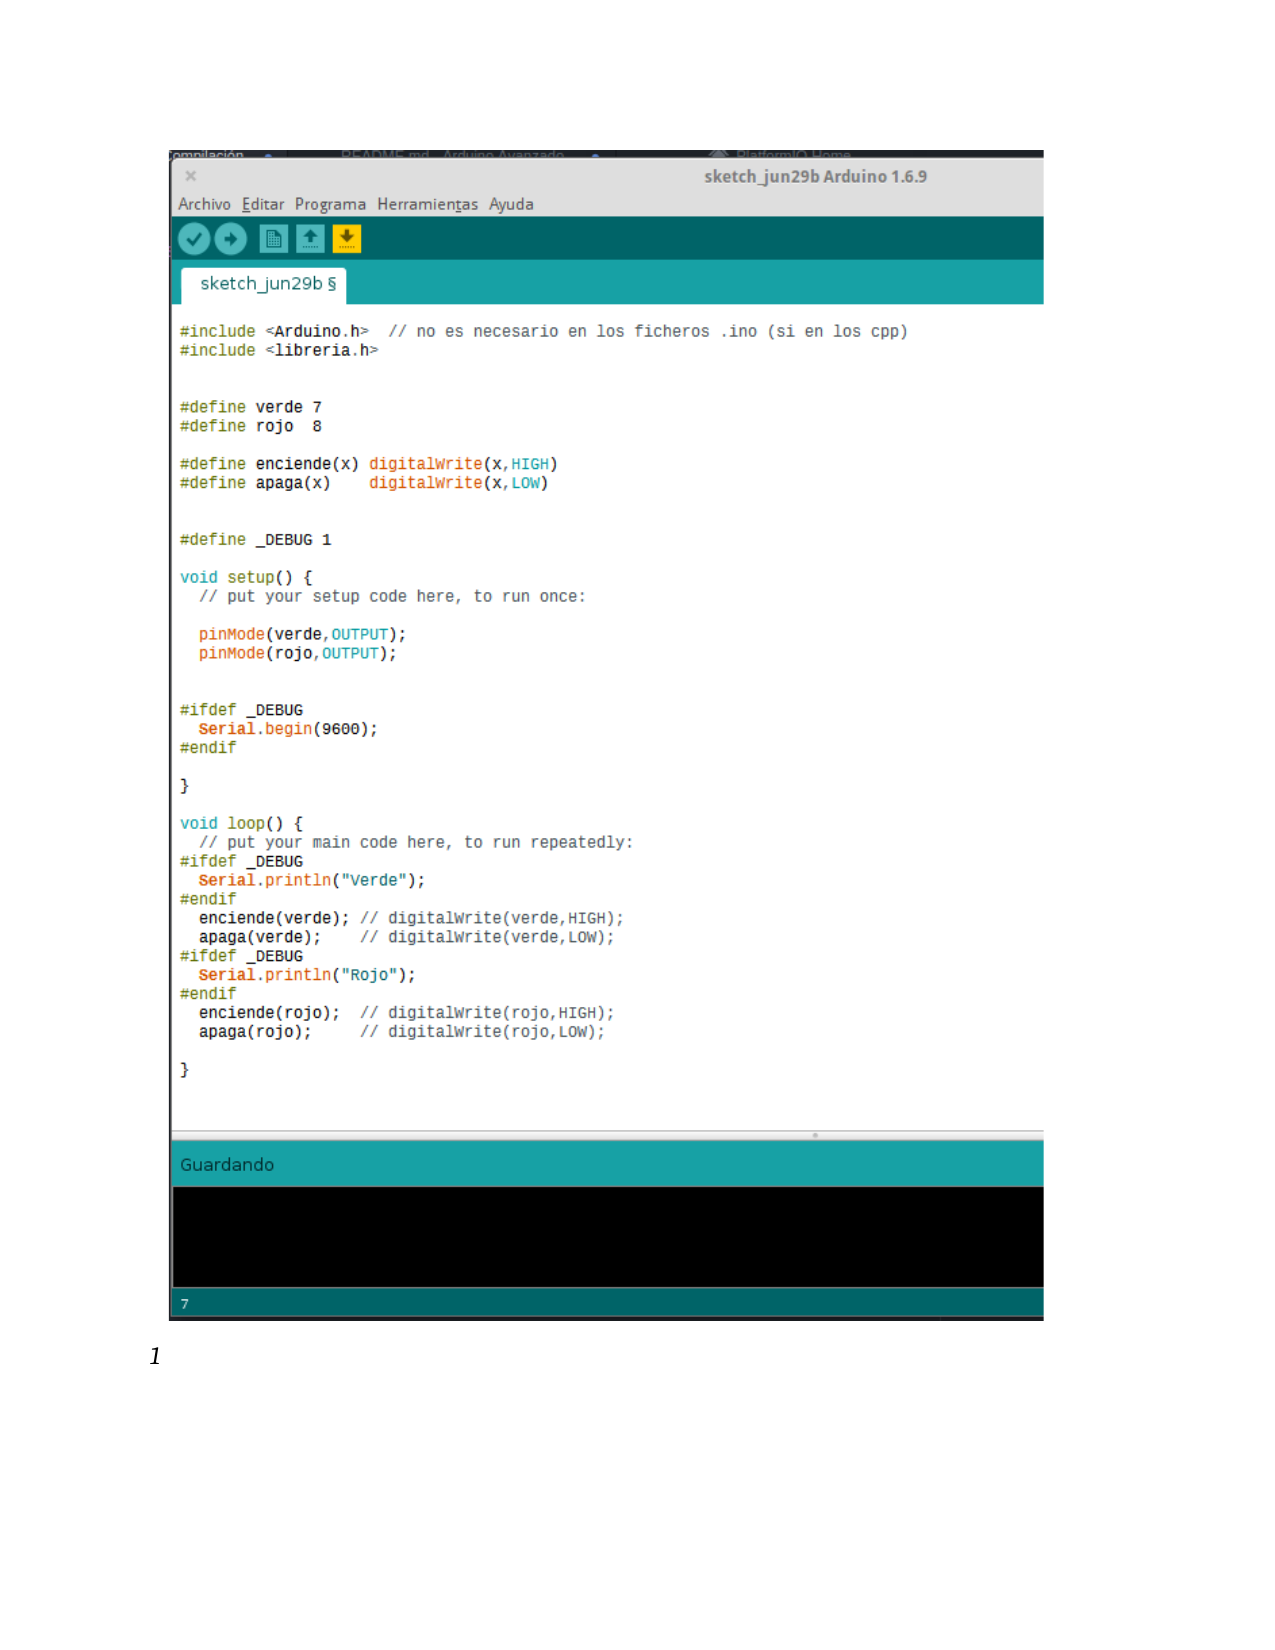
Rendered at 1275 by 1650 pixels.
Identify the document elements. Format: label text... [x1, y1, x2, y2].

text 1 [150, 1342, 1125, 1370]
picture [168, 150, 1044, 1321]
